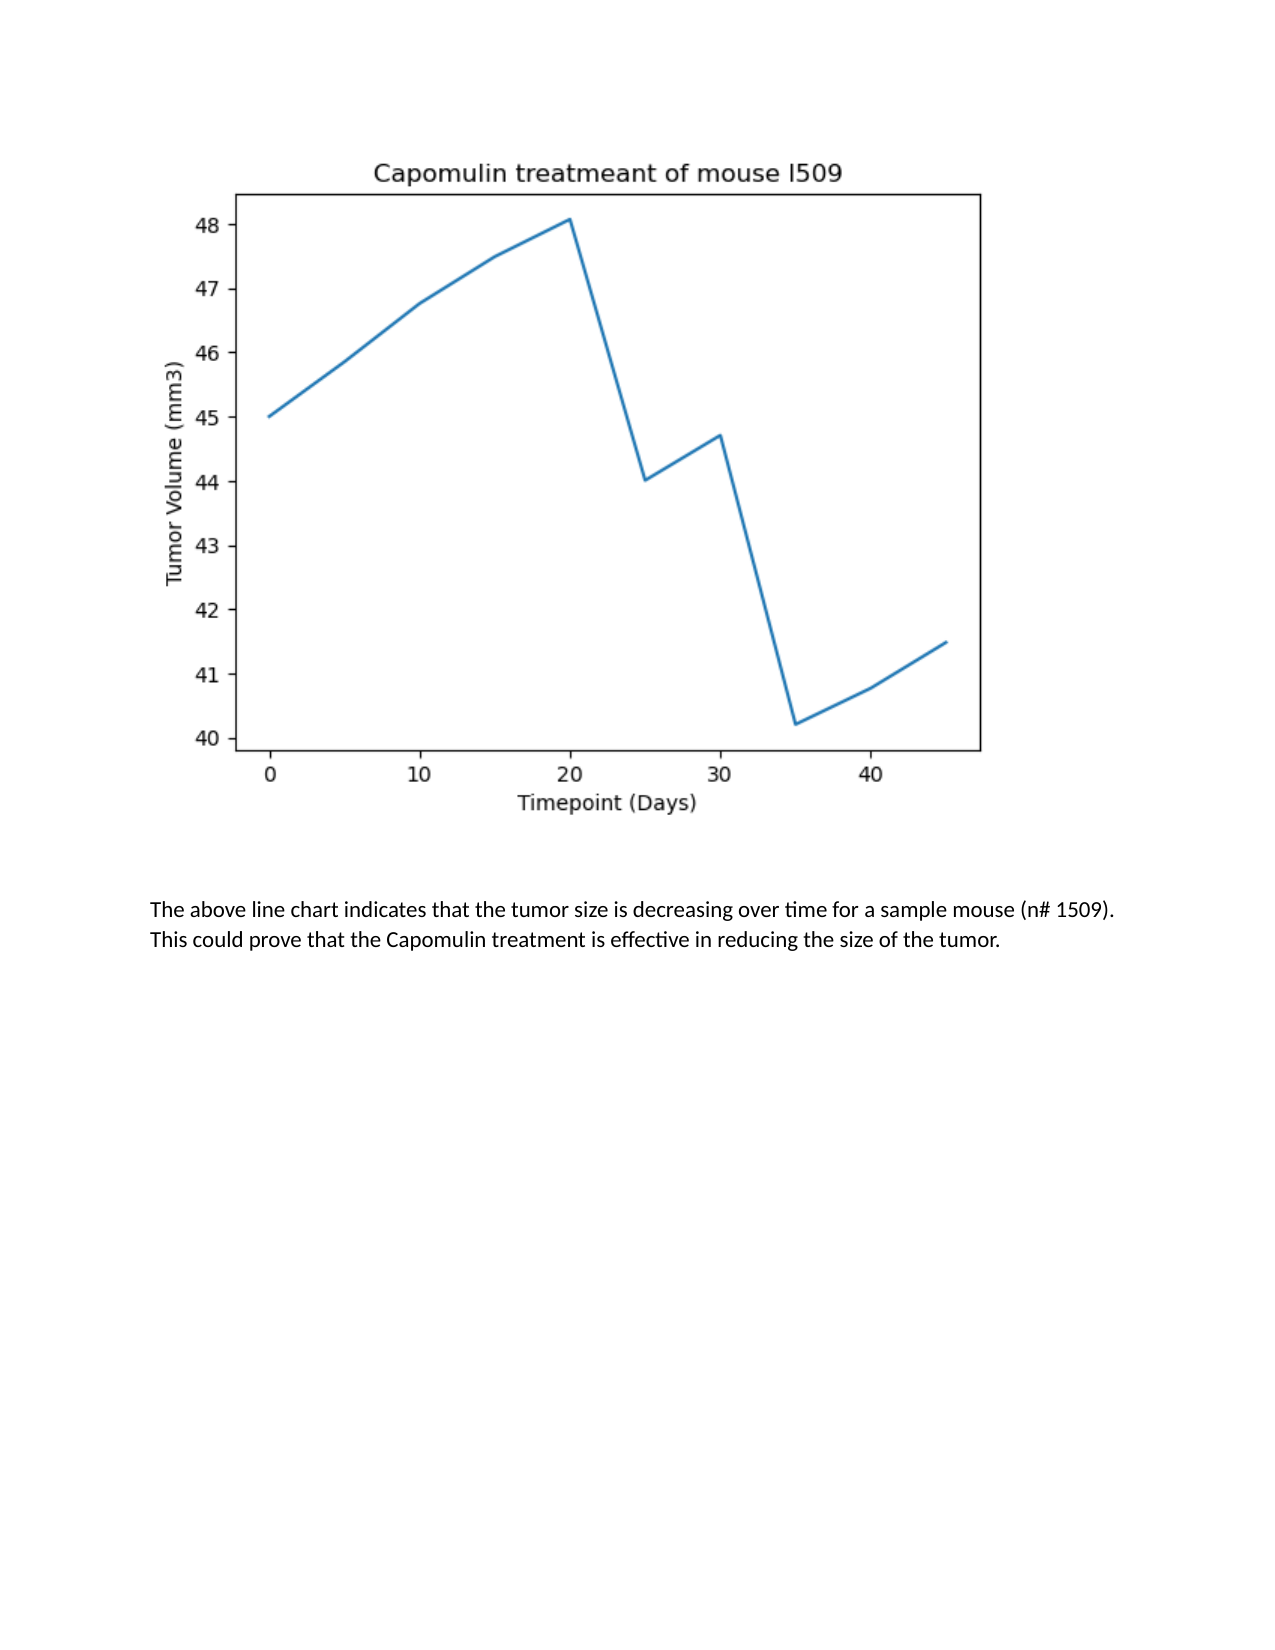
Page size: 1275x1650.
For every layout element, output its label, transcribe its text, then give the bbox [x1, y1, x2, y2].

text The above line chart indicates that the tumor size is decreasing over time for a sample mouse (n# 1509). This could prove that the Capomulin treatment is effective in reducing the size of the tumor. [150, 895, 1125, 953]
picture [150, 150, 995, 830]
